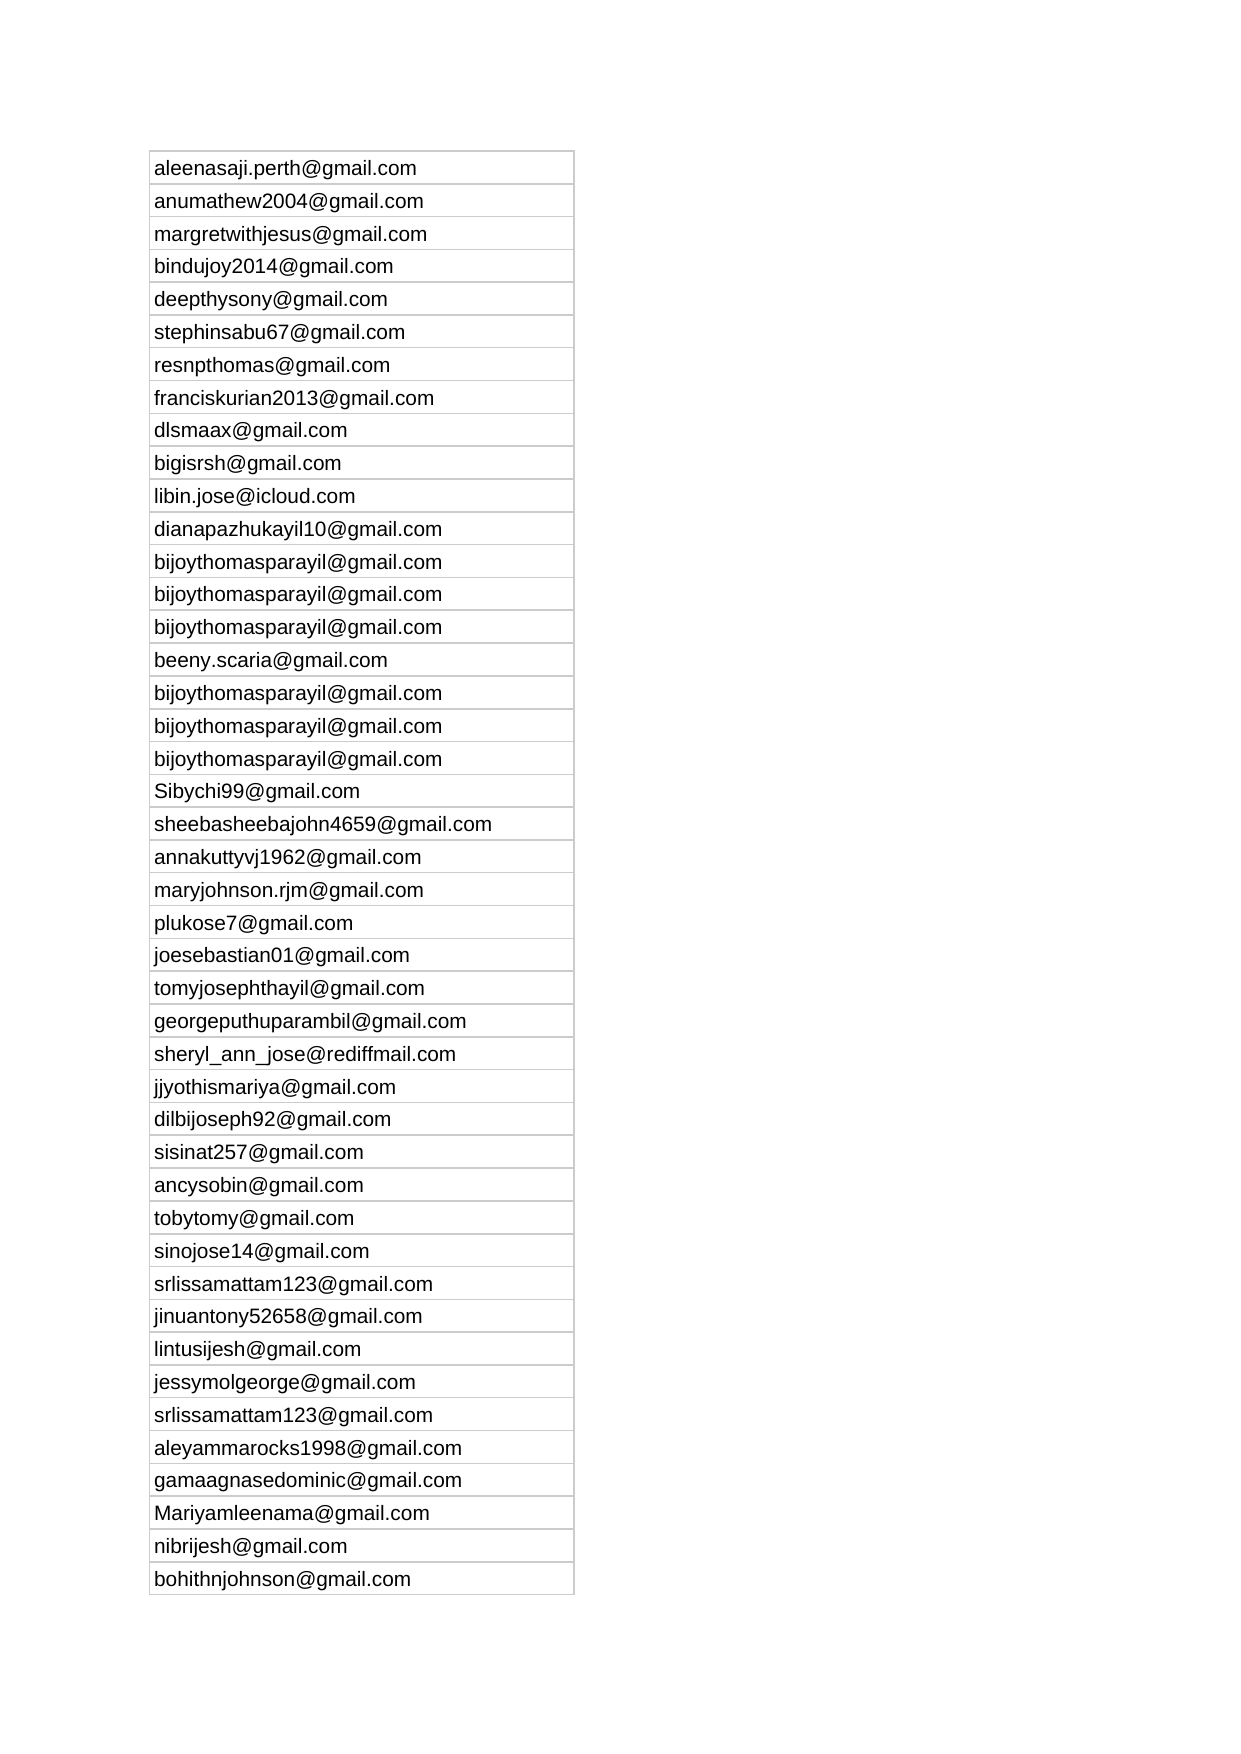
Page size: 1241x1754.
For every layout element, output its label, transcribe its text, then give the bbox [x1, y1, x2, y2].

table_cell jessymolgeorge@gmail.com [150, 1366, 573, 1397]
table_cell lintusijesh@gmail.com [150, 1333, 573, 1364]
table_cell resnpthomas@gmail.com [150, 348, 573, 380]
table_cell bijoythomasparayil@gmail.com [150, 578, 573, 609]
table_cell plukose7@gmail.com [150, 906, 573, 937]
table_cell jjyothismariya@gmail.com [150, 1070, 573, 1102]
table_cell anumathew2004@gmail.com [150, 185, 573, 216]
table_cell gamaagnasedominic@gmail.com [150, 1464, 573, 1495]
table_cell bijoythomasparayil@gmail.com [150, 545, 573, 577]
table_cell bigisrsh@gmail.com [150, 447, 573, 478]
table_cell nibrijesh@gmail.com [150, 1530, 573, 1561]
table_cell libin.jose@icloud.com [150, 480, 573, 511]
table_cell annakuttyvj1962@gmail.com [150, 841, 573, 872]
table_cell margretwithjesus@gmail.com [150, 217, 573, 248]
table_cell sinojose14@gmail.com [150, 1235, 573, 1266]
table_cell Mariyamleenama@gmail.com [150, 1497, 573, 1528]
table_cell bindujoy2014@gmail.com [150, 250, 573, 281]
table_cell ancysobin@gmail.com [150, 1169, 573, 1200]
table_cell bijoythomasparayil@gmail.com [150, 677, 573, 708]
table_cell franciskurian2013@gmail.com [150, 381, 573, 412]
table_cell joesebastian01@gmail.com [150, 939, 573, 970]
table_cell bohithnjohnson@gmail.com [150, 1563, 573, 1594]
table_cell bijoythomasparayil@gmail.com [150, 611, 573, 642]
table_cell georgeputhuparambil@gmail.com [150, 1005, 573, 1036]
table_cell sheebasheebajohn4659@gmail.com [150, 808, 573, 839]
table_cell sheryl_ann_jose@rediffmail.com [150, 1038, 573, 1069]
table_cell jinuantony52658@gmail.com [150, 1300, 573, 1331]
table_cell maryjohnson.rjm@gmail.com [150, 873, 573, 905]
table_cell tobytomy@gmail.com [150, 1202, 573, 1233]
table_cell sisinat257@gmail.com [150, 1136, 573, 1167]
table_cell Sibychi99@gmail.com [150, 775, 573, 806]
table_cell bijoythomasparayil@gmail.com [150, 710, 573, 741]
table_cell srlissamattam123@gmail.com [150, 1398, 573, 1430]
table_cell dianapazhukayil10@gmail.com [150, 513, 573, 544]
table_cell aleenasaji.perth@gmail.com [150, 152, 573, 183]
table_cell stephinsabu67@gmail.com [150, 316, 573, 347]
table_cell beeny.scaria@gmail.com [150, 644, 573, 675]
table_cell dlsmaax@gmail.com [150, 414, 573, 445]
table_cell tomyjosephthayil@gmail.com [150, 972, 573, 1003]
table_cell deepthysony@gmail.com [150, 283, 573, 314]
table_cell aleyammarocks1998@gmail.com [150, 1431, 573, 1462]
table_cell srlissamattam123@gmail.com [150, 1267, 573, 1298]
table_cell bijoythomasparayil@gmail.com [150, 742, 573, 773]
table_cell dilbijoseph92@gmail.com [150, 1103, 573, 1134]
